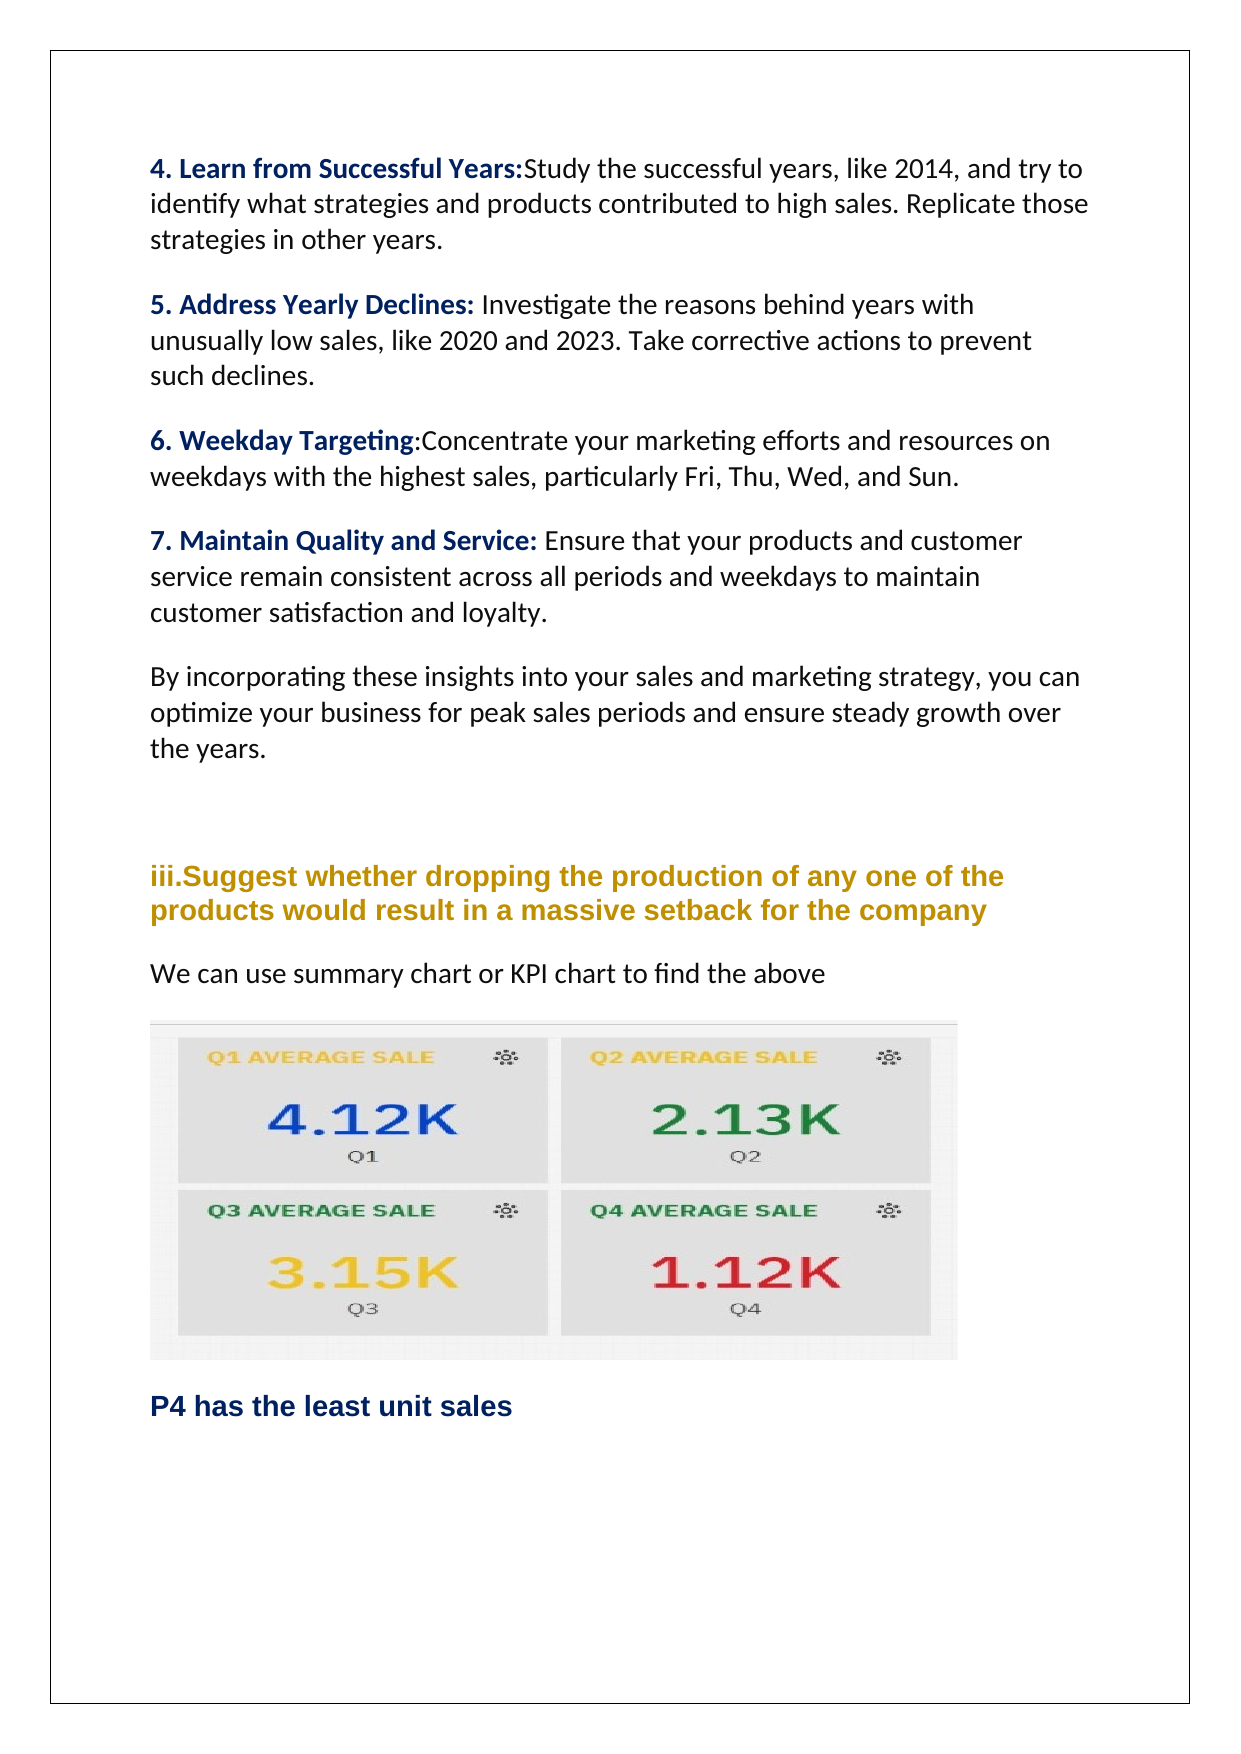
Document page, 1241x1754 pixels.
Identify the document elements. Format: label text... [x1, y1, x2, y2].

text We can use summary chart or KPI chart to find the above [150, 956, 1090, 991]
text 6. Weekday Targeting:Concentrate your marketing efforts and resources on weekdays with the highest sales, particularly Fri, Thu, Wed, and Sun. [150, 422, 1090, 493]
text 7. Maintain Quality and Service: Ensure that your products and customer service remain consistent across all periods and weekdays to maintain customer satisfaction and loyalty. [150, 522, 1090, 629]
text P4 has the least unit sales [150, 1389, 1090, 1422]
text 5. Address Yearly Declines: Investigate the reasons behind years with unusually low sales, like 2020 and 2023. Take corrective actions to prevent such declines. [150, 286, 1090, 393]
text iii.Suggest whether dropping the production of any one of the products would result in a massive setback for the company [150, 859, 1090, 926]
picture [150, 1020, 958, 1360]
text 4. Learn from Successful Years:Study the successful years, like 2014, and try to identify what strategies and products contributed to high sales. Replicate those strategies in other years. [150, 150, 1090, 257]
text By incorporating these insights into your sales and marketing strategy, you can optimize your business for peak sales periods and ensure steady growth over the years. [150, 658, 1090, 765]
